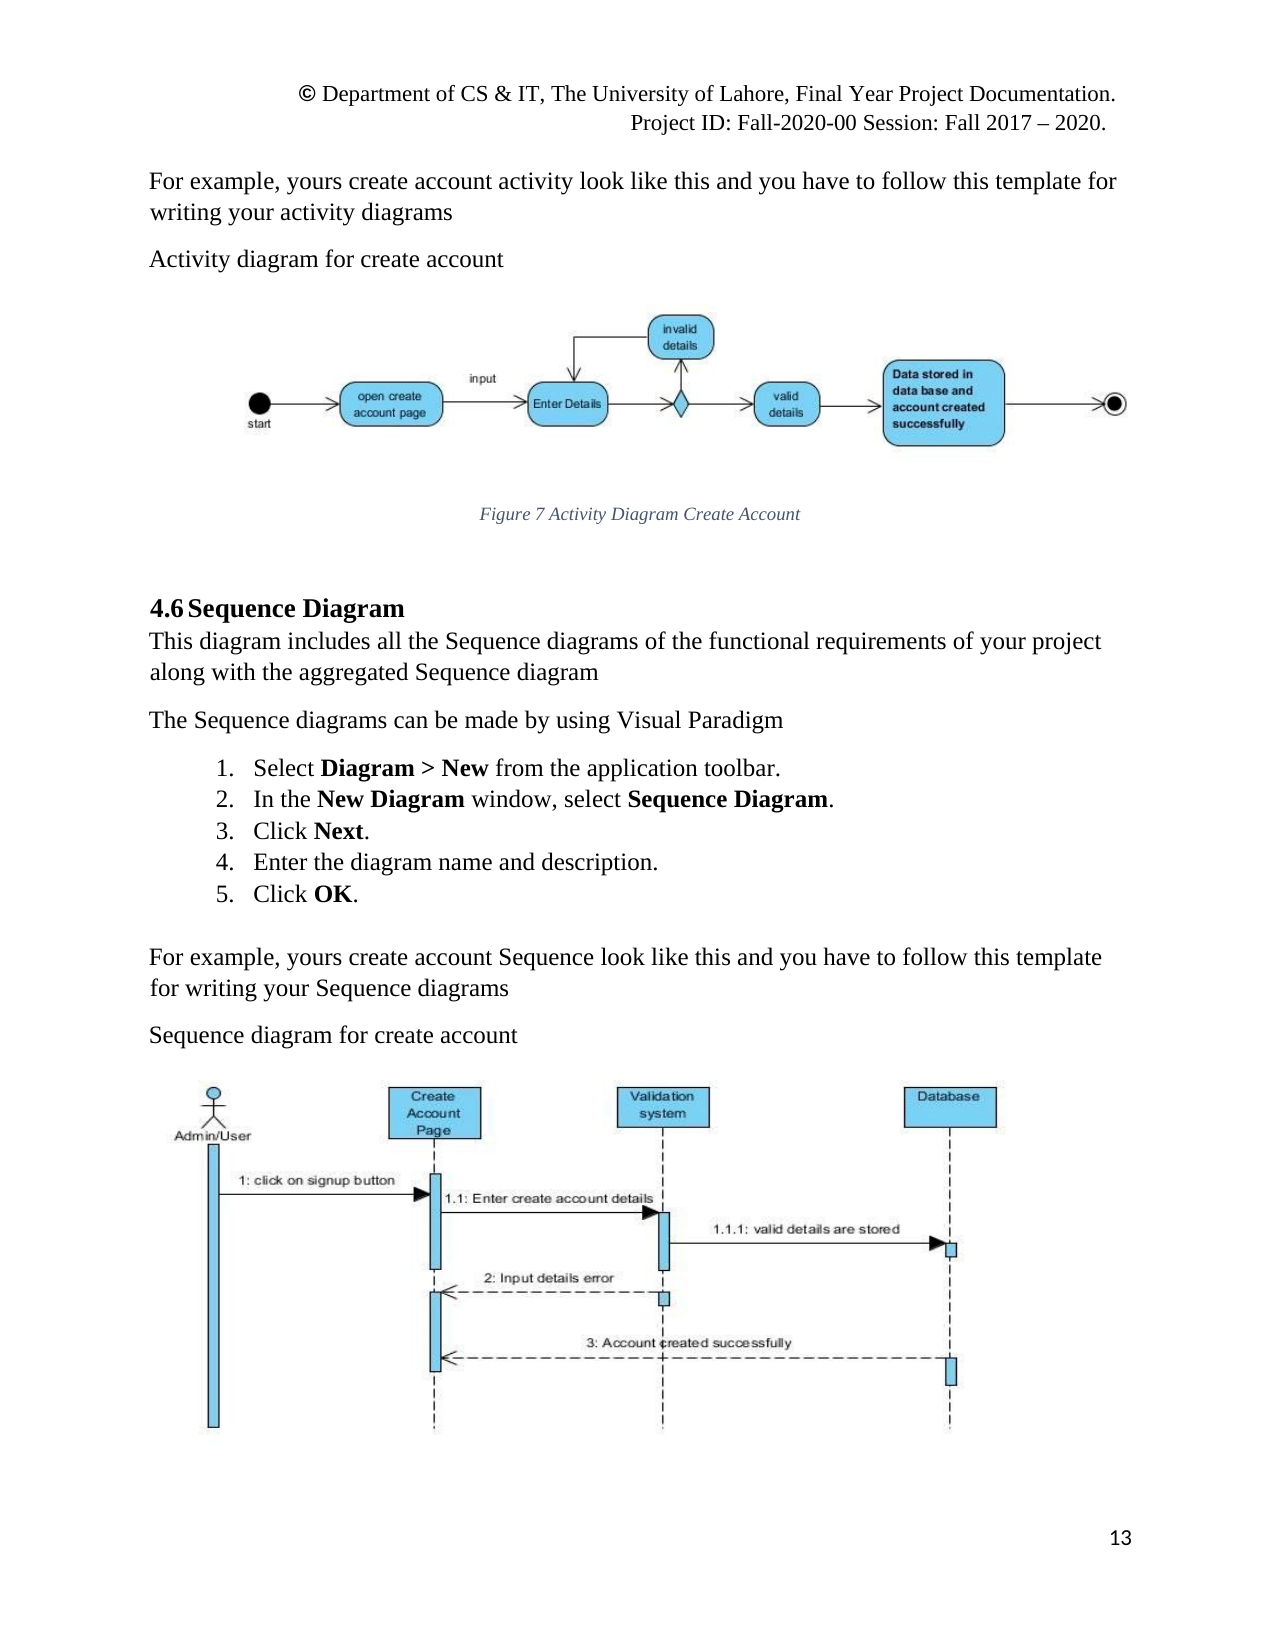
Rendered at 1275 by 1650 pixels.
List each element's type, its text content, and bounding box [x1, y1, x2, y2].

text For example, yours create account Sequence look like this and you have to follow this template for writing your Sequence diagrams [148, 942, 1132, 1002]
subtitle Sequence Diagram [150, 592, 1132, 623]
list In the New Diagram window, select Sequence Diagram. [216, 784, 1132, 813]
text For example, yours create account activity look like this and you have to follow this template for writing your activity diagrams [148, 166, 1132, 226]
list Select Diagram > New from the application toolbar. [216, 753, 1132, 782]
text This diagram includes all the Sequence diagrams of the functional requirements of your project along with the aggregated Sequence diagram [148, 626, 1132, 686]
text Activity diagram for create account [148, 244, 1132, 273]
picture [156, 1062, 1033, 1453]
text Figure 7 Activity Diagram Create Account [150, 503, 1131, 524]
list Click OK. [216, 879, 1132, 908]
list Click Next. [216, 816, 1132, 844]
text The Sequence diagrams can be made by using Visual Paradigm [148, 705, 1132, 733]
list Enter the diagram name and description. [216, 847, 1132, 876]
picture [157, 286, 1132, 497]
text Sequence diagram for create account [148, 1020, 1132, 1049]
